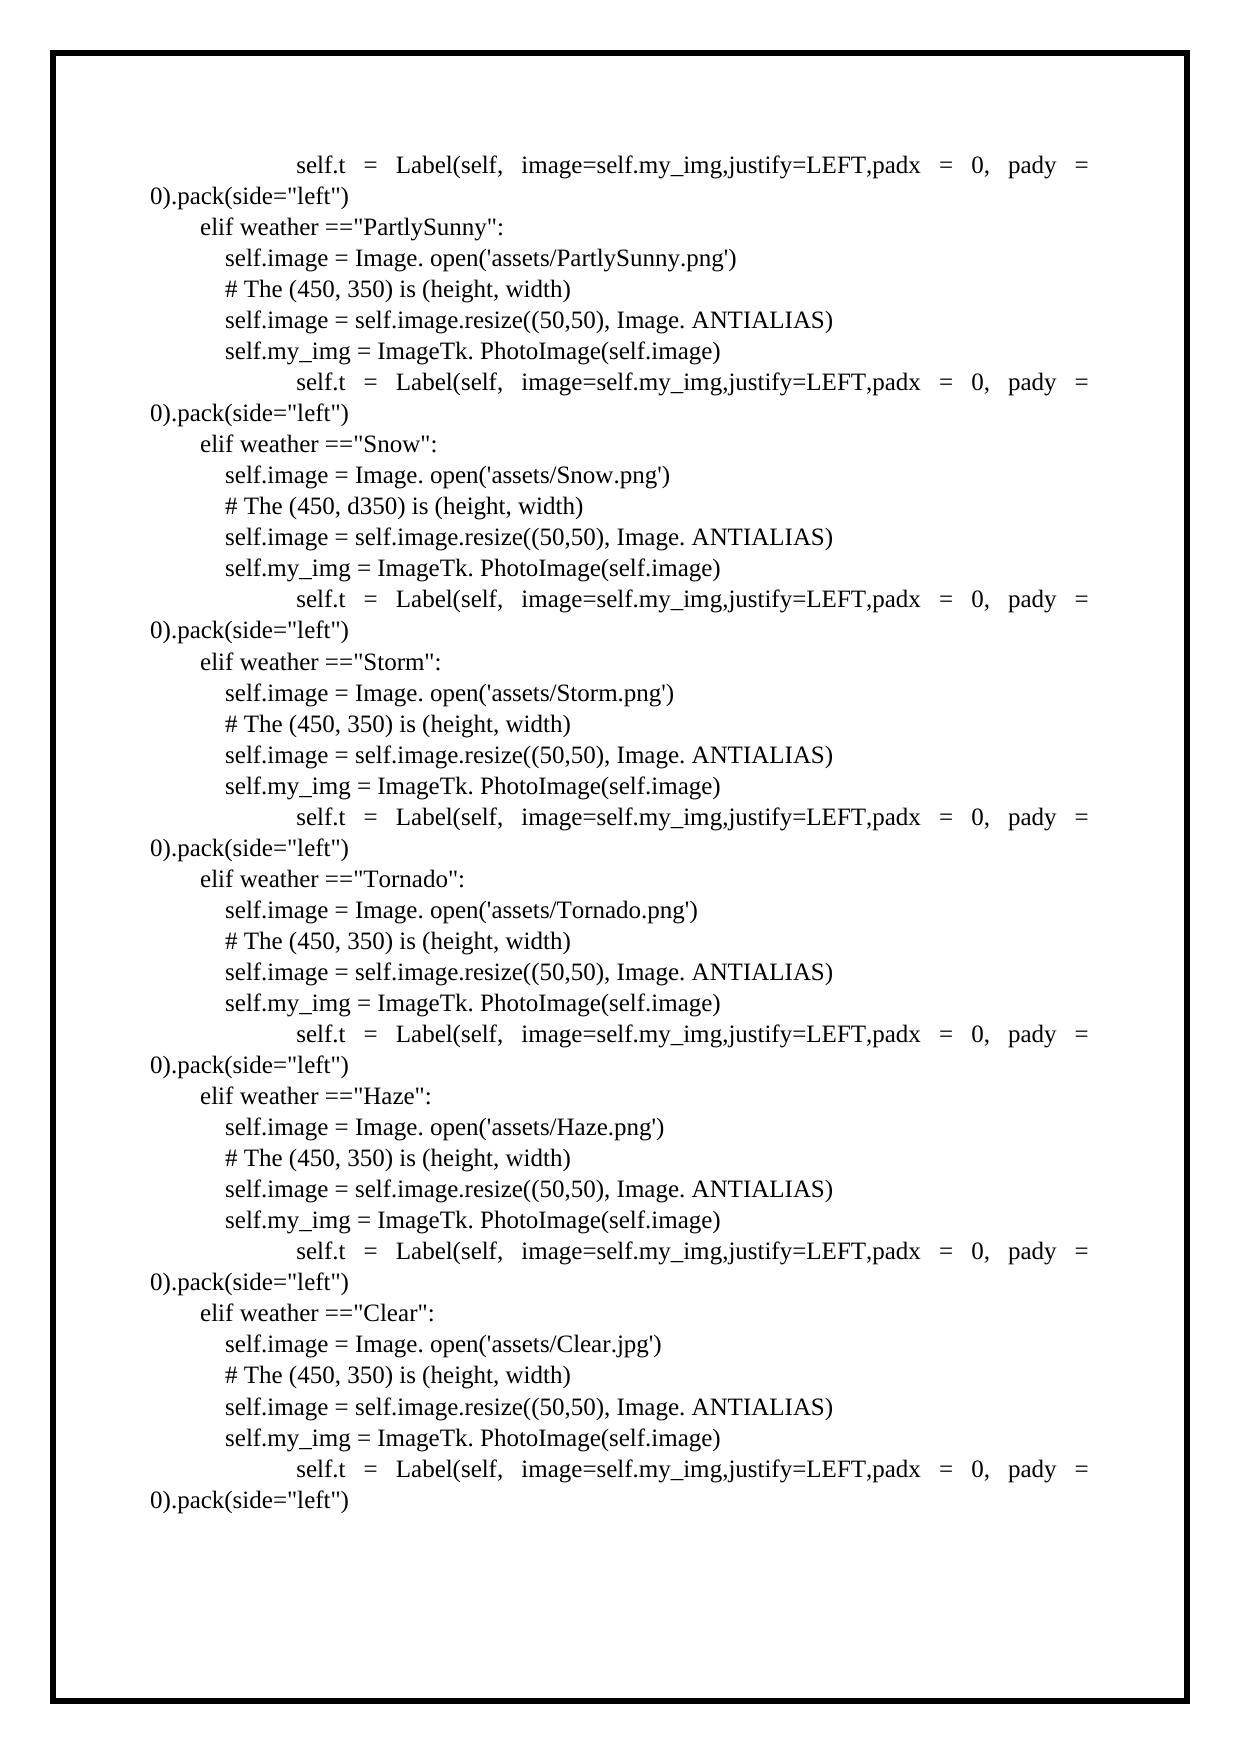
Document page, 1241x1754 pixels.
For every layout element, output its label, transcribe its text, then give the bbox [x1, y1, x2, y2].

text self.t = Label(self, image=self.my_img,justify=LEFT,padx = 0, pady = 0).pack(side="left") [150, 584, 1090, 644]
text self.t = Label(self, image=self.my_img,justify=LEFT,padx = 0, pady = 0).pack(side="left") [150, 1019, 1090, 1079]
text # The (450, d350) is (height, width) [150, 491, 1090, 520]
text self.image = Image. open('assets/Storm.png') [150, 678, 1090, 706]
text self.t = Label(self, image=self.my_img,justify=LEFT,padx = 0, pady = 0).pack(side="left") [150, 802, 1090, 862]
text self.t = Label(self, image=self.my_img,justify=LEFT,padx = 0, pady = 0).pack(side="left") [150, 367, 1090, 427]
text elif weather =="Storm": [150, 647, 1090, 675]
text self.image = Image. open('assets/Clear.jpg') [150, 1329, 1090, 1358]
text self.t = Label(self, image=self.my_img,justify=LEFT,padx = 0, pady = 0).pack(side="left") [150, 1236, 1090, 1296]
text self.image = Image. open('assets/Snow.png') [150, 460, 1090, 489]
text self.image = Image. open('assets/PartlySunny.png') [150, 243, 1090, 272]
text self.image = Image. open('assets/Haze.png') [150, 1112, 1090, 1141]
text self.my_img = ImageTk. PhotoImage(self.image) [150, 1423, 1090, 1451]
text # The (450, 350) is (height, width) [150, 709, 1090, 737]
text self.my_img = ImageTk. PhotoImage(self.image) [150, 771, 1090, 799]
text elif weather =="Haze": [150, 1081, 1090, 1110]
text self.t = Label(self, image=self.my_img,justify=LEFT,padx = 0, pady = 0).pack(side="left") [150, 150, 1090, 210]
text self.my_img = ImageTk. PhotoImage(self.image) [150, 336, 1090, 365]
text # The (450, 350) is (height, width) [150, 1361, 1090, 1389]
text self.image = self.image.resize((50,50), Image. ANTIALIAS) [150, 305, 1090, 334]
text elif weather =="Tornado": [150, 864, 1090, 893]
text self.image = self.image.resize((50,50), Image. ANTIALIAS) [150, 1392, 1090, 1420]
text self.image = self.image.resize((50,50), Image. ANTIALIAS) [150, 1174, 1090, 1203]
text # The (450, 350) is (height, width) [150, 274, 1090, 303]
text self.image = self.image.resize((50,50), Image. ANTIALIAS) [150, 740, 1090, 768]
text self.my_img = ImageTk. PhotoImage(self.image) [150, 553, 1090, 582]
text elif weather =="Clear": [150, 1298, 1090, 1327]
text self.image = self.image.resize((50,50), Image. ANTIALIAS) [150, 522, 1090, 551]
text self.image = self.image.resize((50,50), Image. ANTIALIAS) [150, 957, 1090, 986]
text elif weather =="Snow": [150, 429, 1090, 458]
text # The (450, 350) is (height, width) [150, 926, 1090, 955]
text # The (450, 350) is (height, width) [150, 1143, 1090, 1172]
text self.t = Label(self, image=self.my_img,justify=LEFT,padx = 0, pady = 0).pack(side="left") [150, 1454, 1090, 1513]
text self.my_img = ImageTk. PhotoImage(self.image) [150, 1205, 1090, 1234]
text elif weather =="PartlySunny": [150, 212, 1090, 241]
text self.image = Image. open('assets/Tornado.png') [150, 895, 1090, 924]
text self.my_img = ImageTk. PhotoImage(self.image) [150, 988, 1090, 1017]
